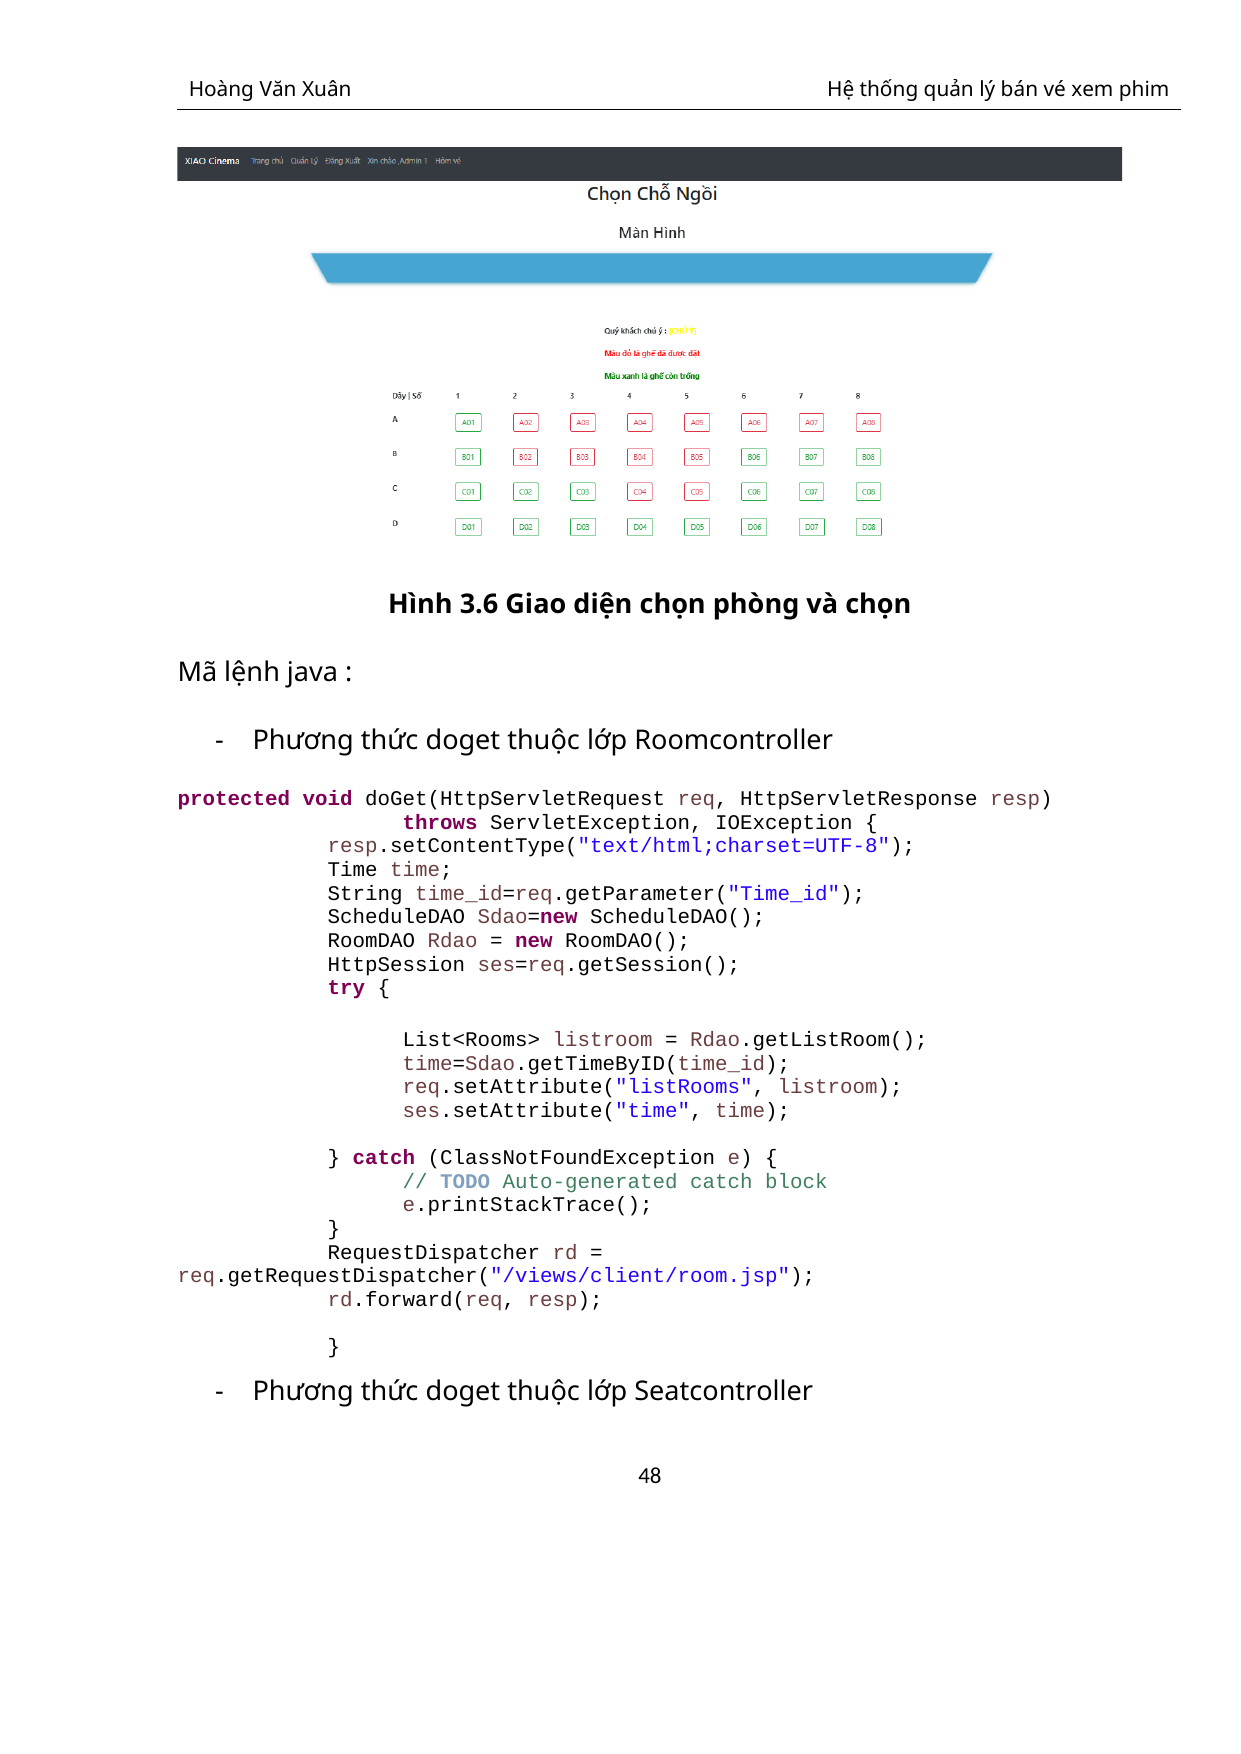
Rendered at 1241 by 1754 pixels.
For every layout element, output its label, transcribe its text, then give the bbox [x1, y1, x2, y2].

list } [252, 1336, 1122, 1360]
text } catch (ClassNotFoundException e) { [177, 1147, 1122, 1171]
text String time_id=req.getParameter("Time_id"); [177, 883, 1122, 906]
text try { [177, 977, 1122, 1001]
text RequestDispatcher rd = req.getRequestDispatcher("/views/client/room.jsp"); [177, 1242, 1122, 1289]
text e.printStackTrace(); [177, 1194, 1122, 1218]
text ses.setAttribute("time", time); [177, 1100, 1122, 1123]
list Phương thức doget thuộc lớp Seatcontroller [215, 1372, 1122, 1409]
text Time time; [177, 859, 1122, 883]
picture [177, 147, 1123, 559]
text List<Rooms> listroom = Rdao.getListRoom(); [177, 1029, 1122, 1053]
text } [177, 1218, 1122, 1242]
text HttpSession ses=req.getSession(); [177, 954, 1122, 977]
text throws ServletException, IOException { [177, 812, 1122, 835]
text req.setAttribute("listRooms", listroom); [177, 1076, 1122, 1100]
text time=Sdao.getTimeByID(time_id); [177, 1053, 1122, 1076]
text Mã lệnh java : [177, 652, 1122, 689]
text Hình 3.6 Giao diện chọn phòng và chọn [177, 585, 1122, 622]
text resp.setContentType("text/html;charset=UTF-8"); [177, 835, 1122, 859]
text // TODO Auto-generated catch block [177, 1171, 1122, 1194]
text ScheduleDAO Sdao=new ScheduleDAO(); [177, 906, 1122, 930]
text RoomDAO Rdao = new RoomDAO(); [177, 930, 1122, 954]
text rd.forward(req, resp); [177, 1289, 1122, 1313]
list Phương thức doget thuộc lớp Roomcontroller [215, 720, 1122, 757]
text protected void doGet(HttpServletRequest req, HttpServletResponse resp) [177, 788, 1122, 812]
